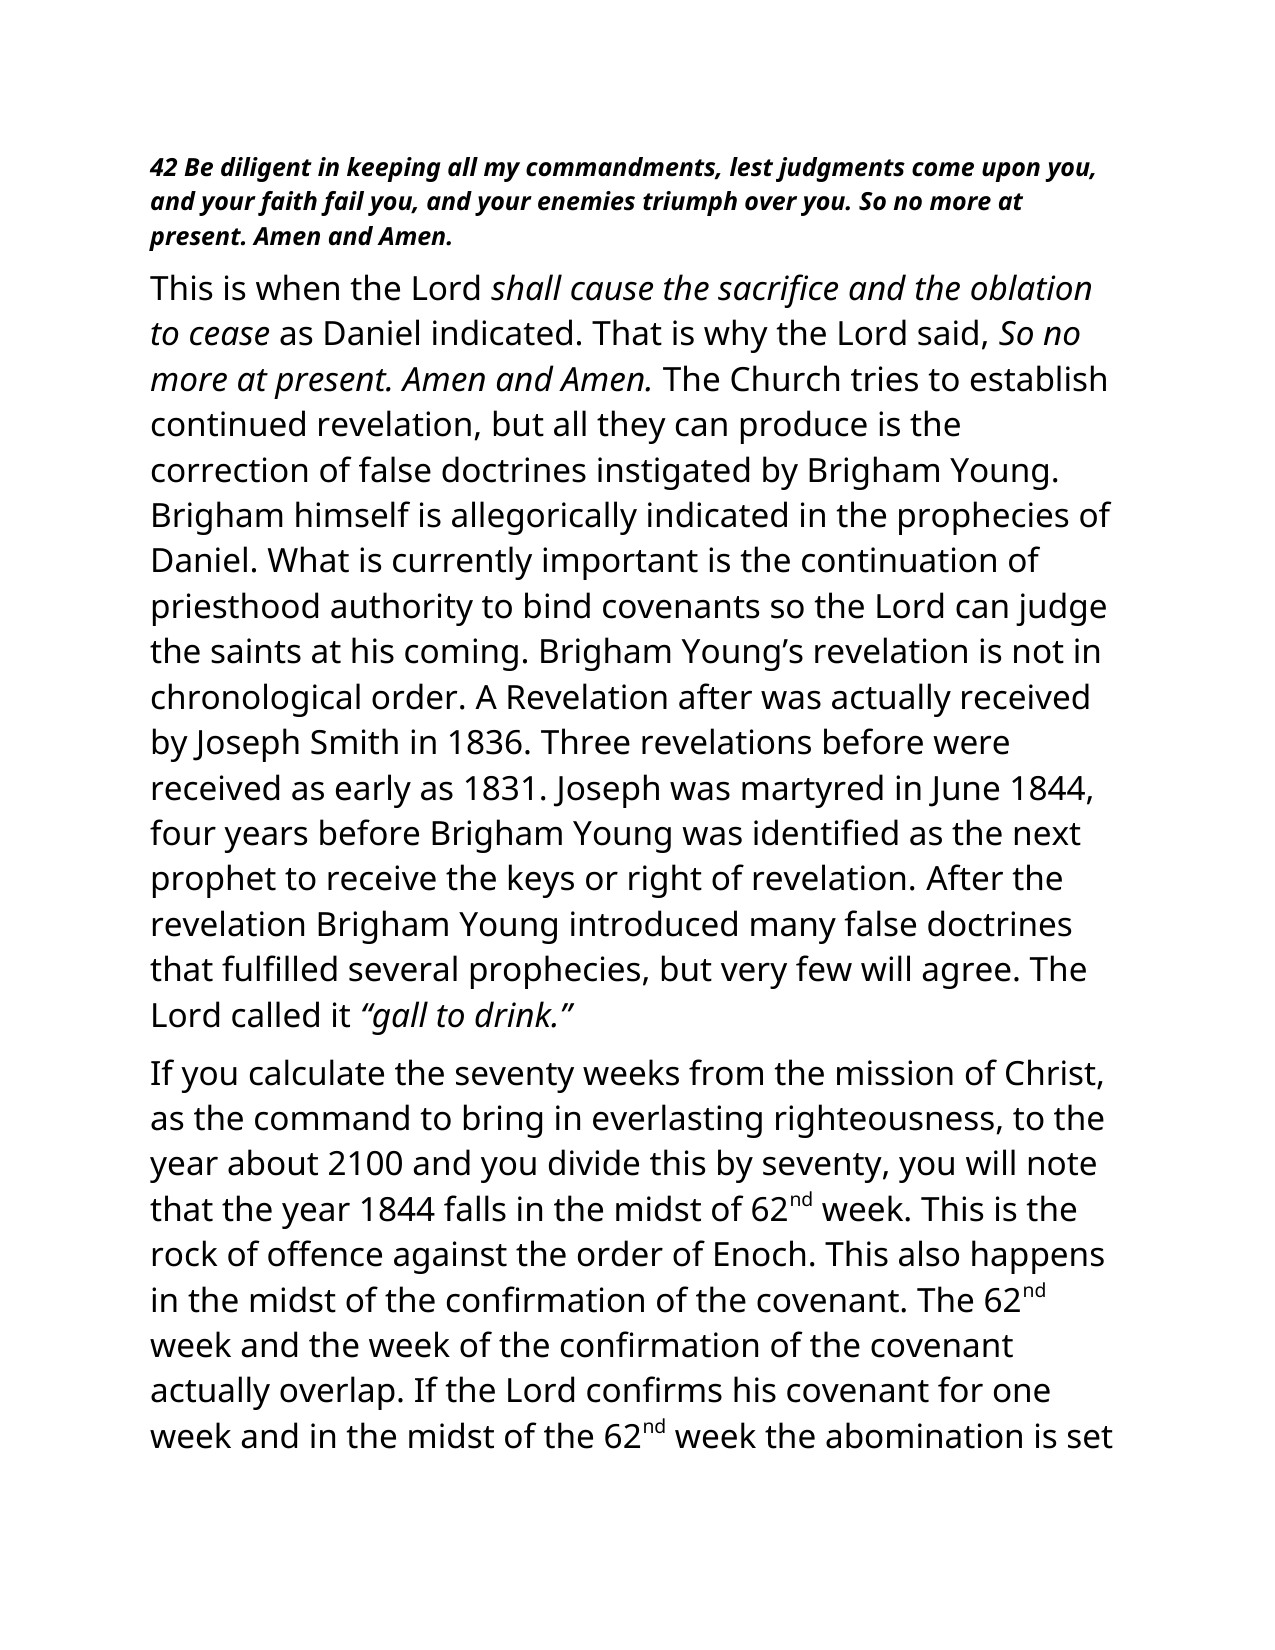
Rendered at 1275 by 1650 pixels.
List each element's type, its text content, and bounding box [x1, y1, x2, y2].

list 42 Be diligent in keeping all my commandments, lest judgments come upon you, and your faith fail you, and your enemies triumph over you. So no more at present. Amen and Amen. [150, 150, 1125, 252]
list This is when the Lord shall cause the sacrifice and the oblation to cease as Daniel indicated. That is why the Lord said, So no more at present. Amen and Amen. The Church tries to establish continued revelation, but all they can produce is the correction of false doctrines instigated by Brigham Young. Brigham himself is allegorically indicated in the prophecies of Daniel. What is currently important is the continuation of priesthood authority to bind covenants so the Lord can judge the saints at his coming. Brigham Young’s revelation is not in chronological order. A Revelation after was actually received by Joseph Smith in 1836. Three revelations before were received as early as 1831. Joseph was martyred in June 1844, four years before Brigham Young was identified as the next prophet to receive the keys or right of revelation. After the revelation Brigham Young introduced many false doctrines that fulfilled several prophecies, but very few will agree. The Lord called it “gall to drink.” [150, 265, 1125, 1037]
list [150, 1049, 1125, 1458]
